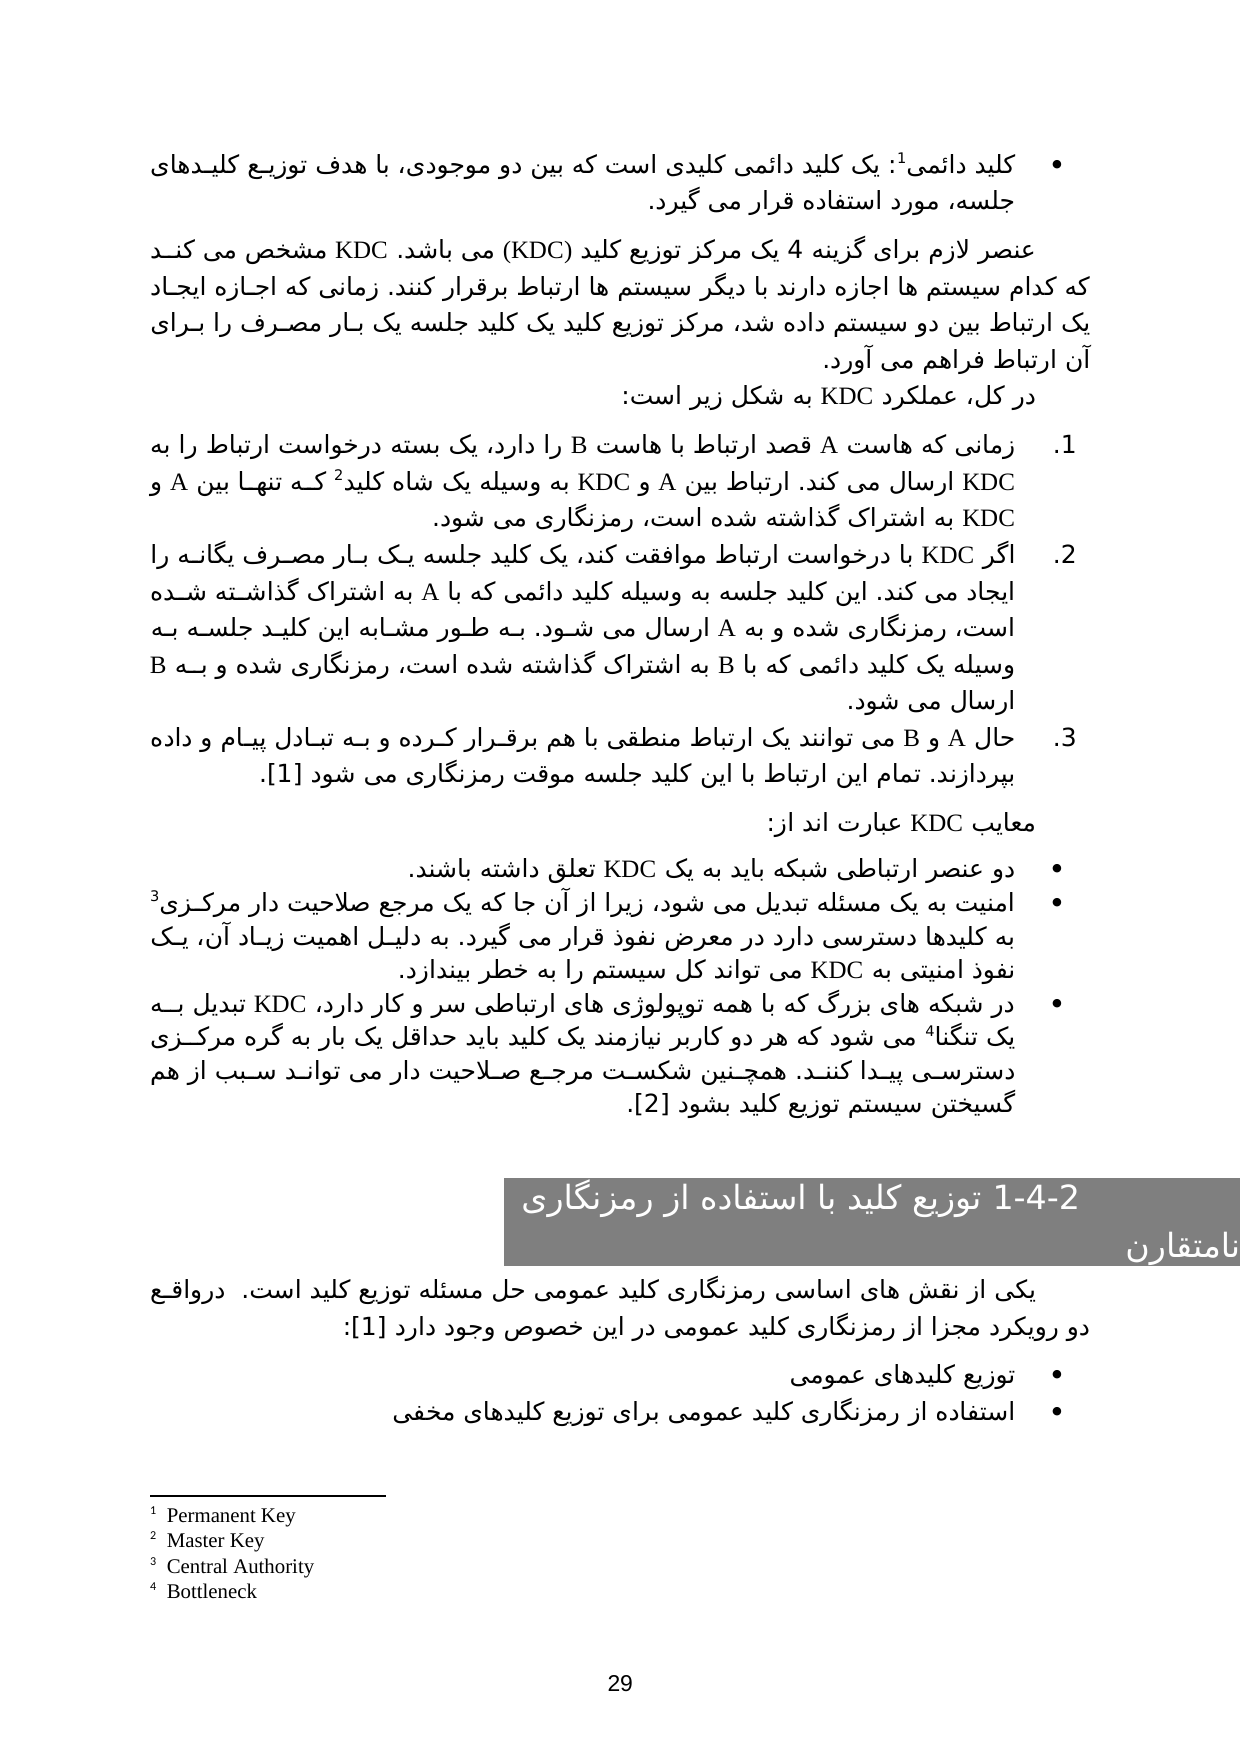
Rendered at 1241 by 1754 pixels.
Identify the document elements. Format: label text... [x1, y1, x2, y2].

text معایب KDC عبارت اند از: [150, 808, 1090, 838]
list اگر KDC با درخواست ارتباط موافقت کند، یک کلید جلسه یک بار مصرف یگانه را ایجاد می کند. این کلید جلسه به وسیله کلید دائمی که با A به اشتراک گذاشته شده است، رمزنگاری شده و به A ارسال می شود. به طور مشابه این کلید جلسه به وسیله یک کلید دائمی که با B به اشتراک گذاشته شده است، رمزنگاری شده و به B ارسال می شود. [150, 540, 1053, 716]
list دو عنصر ارتباطی شبکه باید به یک KDC تعلق داشته باشند. [150, 854, 1053, 884]
list در شبکه های بزرگ که با همه توپولوژی های ارتباطی سر و کار دارد، KDC تبدیل به یک تنگنا می شود که هر دو کاربر نیازمند یک کلید باید حداقل یک بار به گره مرکزی دسترسی پیدا کنند. همچنین شکست مرجع صلاحیت دار می تواند سبب از هم گسیختن سیستم توزیع کلید بشود [2]. [150, 989, 1053, 1119]
list امنیت به یک مسئله تبدیل می شود، زیرا از آن جا که یک مرجع صلاحیت دار مرکزی به کلیدها دسترسی دارد در معرض نفوذ قرار می گیرد. به دلیل اهمیت زیاد آن، یک نفوذ امنیتی به KDC می تواند کل سیستم را به خطر بیندازد. [150, 888, 1053, 984]
list زمانی که هاست A قصد ارتباط با هاست B را دارد، یک بسته درخواست ارتباط را به KDC ارسال می کند. ارتباط بین A و KDC به وسیله یک شاه کلید که تنها بین A و KDC به اشتراک گذاشته شده است، رمزنگاری می شود. [150, 430, 1053, 533]
list توزیع کلیدهای عمومی [150, 1361, 1053, 1390]
list استفاده از رمزنگاری کلید عمومی برای توزیع کلیدهای مخفی [150, 1397, 1053, 1426]
text 1-4-2 توزیع کلید با استفاده از رمزنگاری نامتقارن [504, 1178, 1240, 1266]
list حال A و B می توانند یک ارتباط منطقی با هم برقرار کرده و به تبادل پیام و داده بپردازند. تمام این ارتباط با این کلید جلسه موقت رمزنگاری می شود [1]. [150, 723, 1053, 788]
text در کل، عملکرد KDC به شکل زیر است: [150, 381, 1090, 411]
text عنصر لازم برای گزینه 4 یک مرکز توزیع کلید (KDC) می باشد. KDC مشخص می کند که کدام سیستم ها اجازه دارند با دیگر سیستم ها ارتباط برقرار کنند. زمانی که اجازه ایجاد یک ارتباط بین دو سیستم داده شد، مرکز توزیع کلید یک کلید جلسه یک بار مصرف را برای آن ارتباط فراهم می آورد. [150, 235, 1090, 374]
list کلید دائمی: یک کلید دائمی کلیدی است که بین دو موجودی، با هدف توزیع کلیدهای جلسه، مورد استفاده قرار می گیرد. [150, 150, 1053, 216]
text یکی از نقش های اساسی رمزنگاری کلید عمومی حل مسئله توزیع کلید است. درواقع دو رویکرد مجزا از رمزنگاری کلید عمومی در این خصوص وجود دارد [1]: [150, 1275, 1090, 1341]
